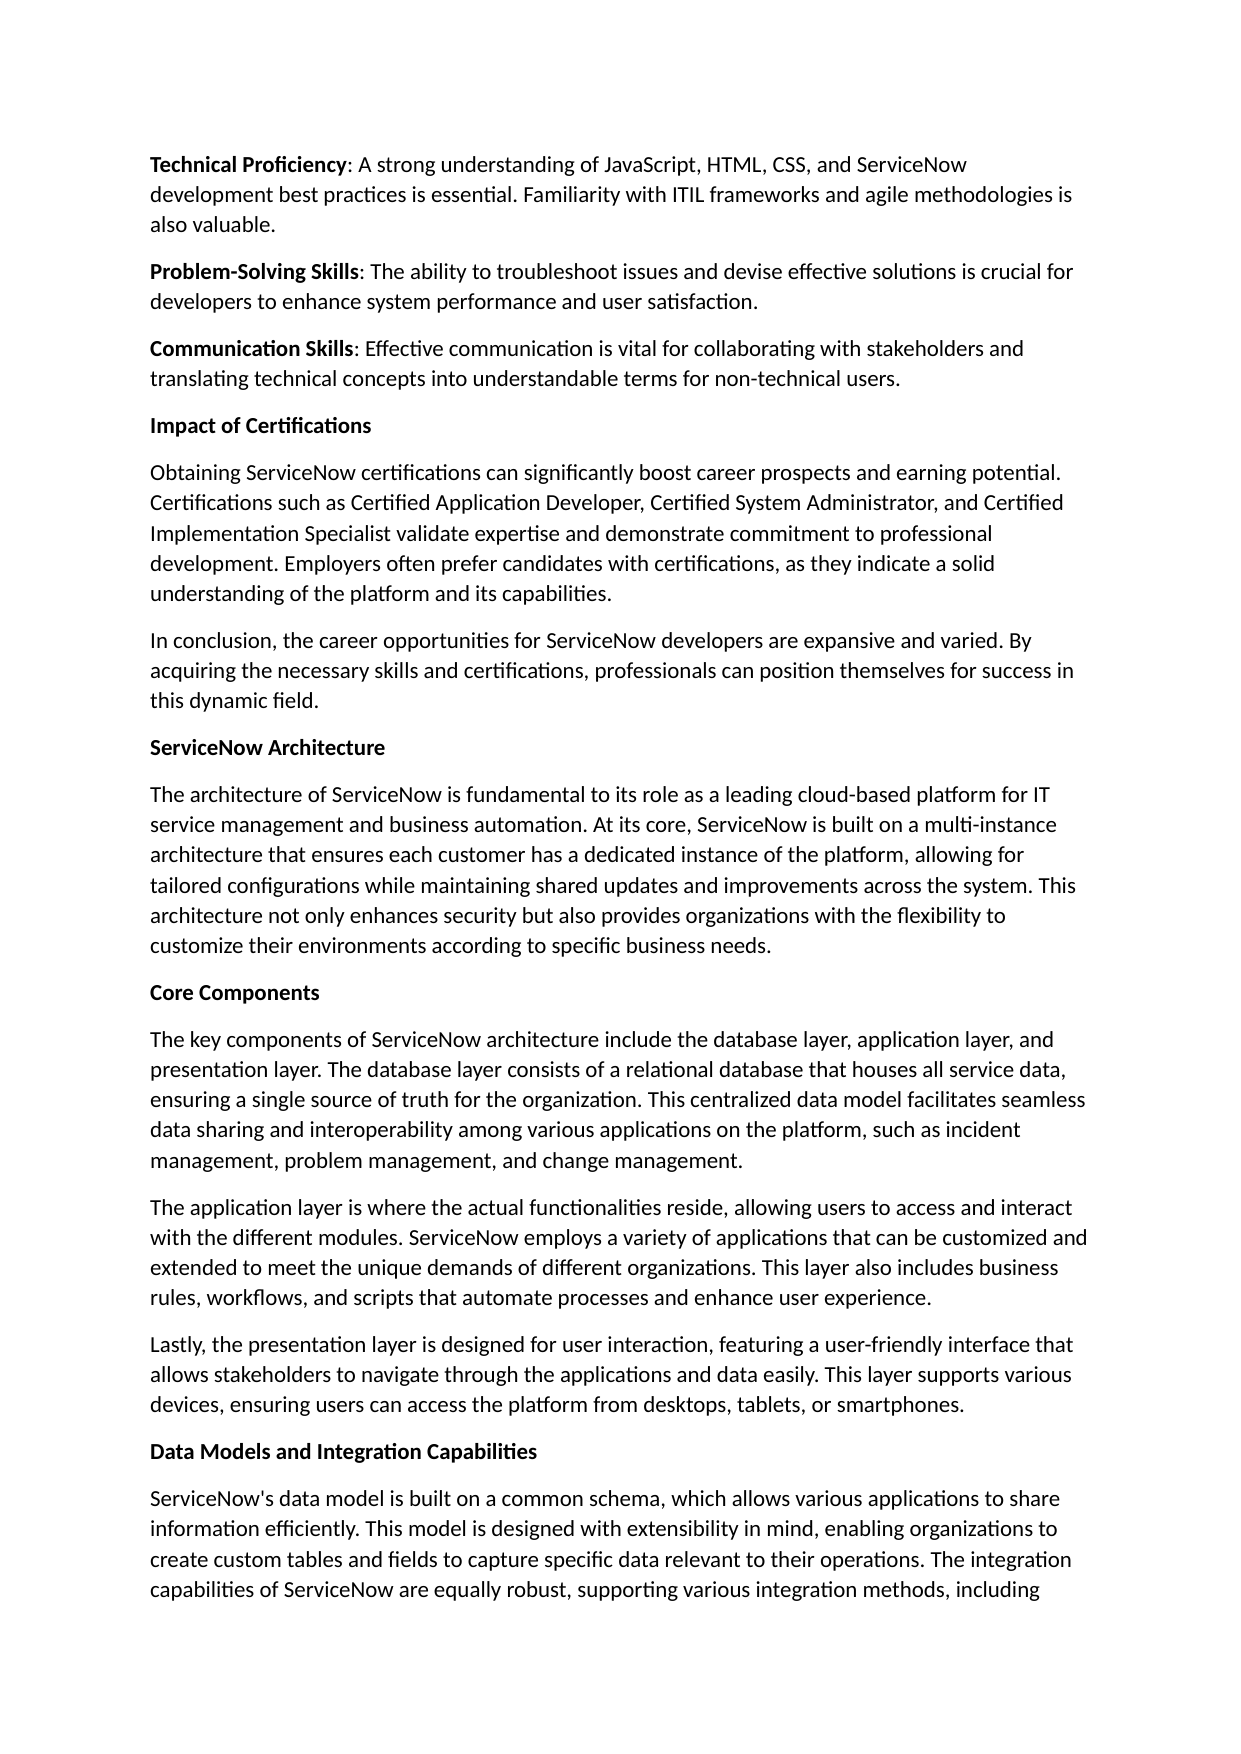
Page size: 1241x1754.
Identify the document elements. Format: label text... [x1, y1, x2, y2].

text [150, 1484, 1090, 1603]
text Obtaining ServiceNow certifications can significantly boost career prospects and earning potential. Certifications such as Certified Application Developer, Certified System Administrator, and Certified Implementation Specialist validate expertise and demonstrate commitment to professional development. Employers often prefer candidates with certifications, as they indicate a solid understanding of the platform and its capabilities. [150, 458, 1090, 607]
text Impact of Certifications [150, 411, 1090, 439]
text Communication Skills: Effective communication is vital for collaborating with stakeholders and translating technical concepts into understandable terms for non-technical users. [150, 334, 1090, 393]
text The architecture of ServiceNow is fundamental to its role as a leading cloud-based platform for IT service management and business automation. At its core, ServiceNow is built on a multi-instance architecture that ensures each customer has a dedicated instance of the platform, allowing for tailored configurations while maintaining shared updates and improvements across the system. This architecture not only enhances security but also provides organizations with the flexibility to customize their environments according to specific business needs. [150, 780, 1090, 959]
text Data Models and Integration Capabilities [150, 1437, 1090, 1466]
text The application layer is where the actual functionalities reside, allowing users to access and interact with the different modules. ServiceNow employs a variety of applications that can be customized and extended to meet the unique demands of different organizations. This layer also includes business rules, workflows, and scripts that automate processes and enhance user experience. [150, 1193, 1090, 1311]
text Lastly, the presentation layer is designed for user interaction, featuring a user-friendly interface that allows stakeholders to navigate through the applications and data easily. This layer supports various devices, ensuring users can access the platform from desktops, tablets, or smartphones. [150, 1330, 1090, 1419]
text Core Components [150, 978, 1090, 1006]
text Technical Proficiency: A strong understanding of JavaScript, HTML, CSS, and ServiceNow development best practices is essential. Familiarity with ITIL frameworks and agile methodologies is also valuable. [150, 150, 1090, 238]
text Problem-Solving Skills: The ability to troubleshoot issues and devise effective solutions is crucial for developers to enhance system performance and user satisfaction. [150, 257, 1090, 316]
text ServiceNow Architecture [150, 733, 1090, 761]
text The key components of ServiceNow architecture include the database layer, application layer, and presentation layer. The database layer consists of a relational database that houses all service data, ensuring a single source of truth for the organization. This centralized data model facilitates seamless data sharing and interoperability among various applications on the platform, such as incident management, problem management, and change management. [150, 1025, 1090, 1174]
text In conclusion, the career opportunities for ServiceNow developers are expansive and varied. By acquiring the necessary skills and certifications, professionals can position themselves for success in this dynamic field. [150, 626, 1090, 714]
